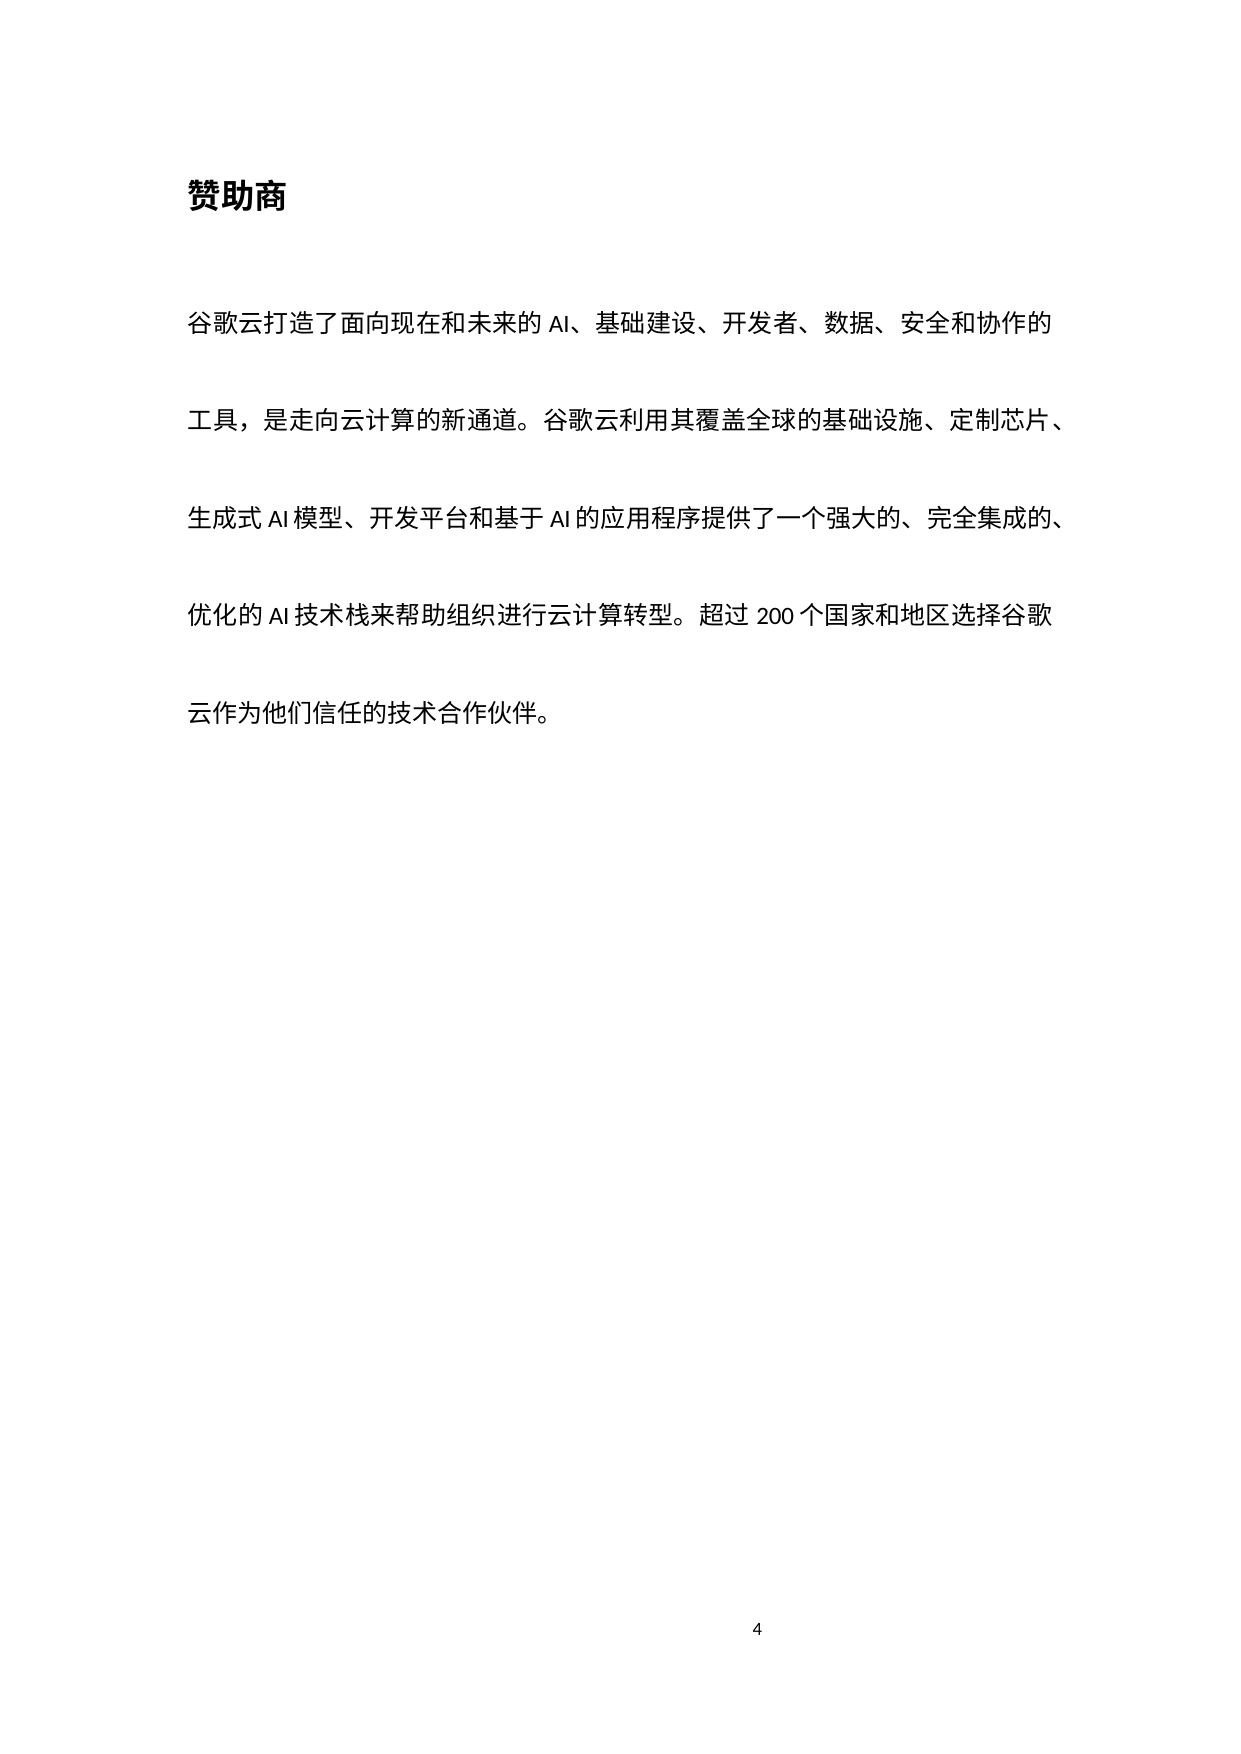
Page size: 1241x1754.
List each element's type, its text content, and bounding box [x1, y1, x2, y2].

text 谷歌云打造了面向现在和未来的AI、基础建设、开发者、数据、安全和协作的工具，是走向云计算的新通道。谷歌云利用其覆盖全球的基础设施、定制芯片、生成式AI模型、开发平台和基于AI的应用程序提供了一个强大的、完全集成的、优化的AI技术栈来帮助组织进行云计算转型。超过200个国家和地区选择谷歌云作为他们信任的技术合作伙伴。 [187, 289, 1053, 744]
subtitle 赞助商 [187, 162, 1053, 227]
